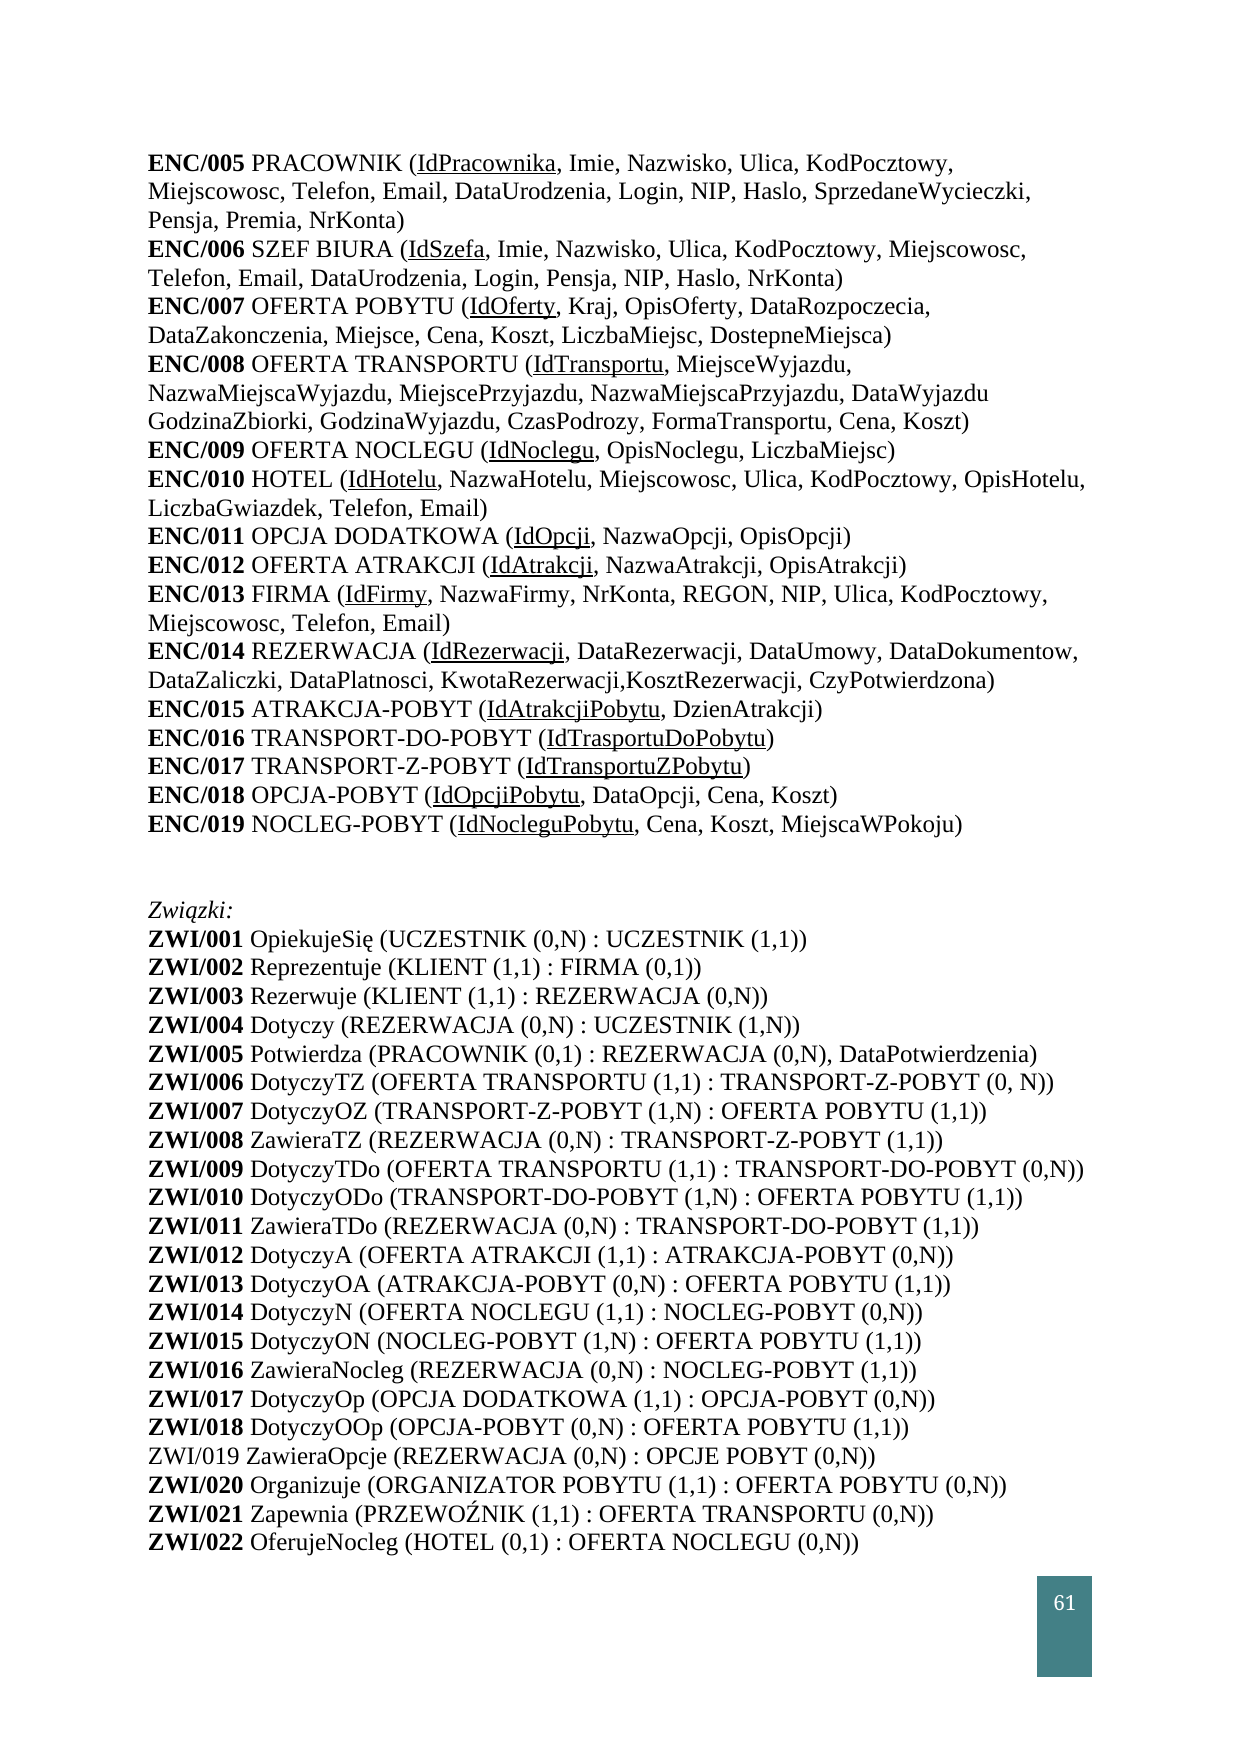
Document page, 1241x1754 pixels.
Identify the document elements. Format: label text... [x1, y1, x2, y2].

text ZWI/008 ZawieraTZ (REZERWACJA (0,N) : TRANSPORT-Z-POBYT (1,1)) [148, 1125, 1092, 1154]
text ZWI/005 Potwierdza (PRACOWNIK (0,1) : REZERWACJA (0,N), DataPotwierdzenia) [148, 1039, 1092, 1067]
text ENC/005 PRACOWNIK (IdPracownika, Imie, Nazwisko, Ulica, KodPocztowy, Miejscowosc, Telefon, Email, DataUrodzenia, Login, NIP, Haslo, SprzedaneWycieczki, Pensja, Premia, NrKonta) [148, 148, 1092, 234]
text ZWI/012 DotyczyA (OFERTA ATRAKCJI (1,1) : ATRAKCJA-POBYT (0,N)) [148, 1240, 1092, 1269]
text ZWI/017 DotyczyOp (OPCJA DODATKOWA (1,1) : OPCJA-POBYT (0,N)) [148, 1384, 1092, 1412]
text ZWI/018 DotyczyOOp (OPCJA-POBYT (0,N) : OFERTA POBYTU (1,1)) [148, 1412, 1092, 1441]
text ENC/006 SZEF BIURA (IdSzefa, Imie, Nazwisko, Ulica, KodPocztowy, Miejscowosc, Telefon, Email, DataUrodzenia, Login, Pensja, NIP, Haslo, NrKonta) [148, 234, 1092, 291]
text ENC/010 HOTEL (IdHotelu, NazwaHotelu, Miejscowosc, Ulica, KodPocztowy, OpisHotelu, LiczbaGwiazdek, Telefon, Email) [148, 464, 1092, 521]
text ENC/017 TRANSPORT-Z-POBYT (IdTransportuZPobytu) [148, 751, 1092, 780]
text ZWI/014 DotyczyN (OFERTA NOCLEGU (1,1) : NOCLEG-POBYT (0,N)) [148, 1297, 1092, 1326]
text ZWI/013 DotyczyOA (ATRAKCJA-POBYT (0,N) : OFERTA POBYTU (1,1)) [148, 1269, 1092, 1297]
text ZWI/001 OpiekujeSię (UCZESTNIK (0,N) : UCZESTNIK (1,1)) [148, 924, 1092, 952]
text ZWI/004 Dotyczy (REZERWACJA (0,N) : UCZESTNIK (1,N)) [148, 1010, 1092, 1039]
text ENC/011 OPCJA DODATKOWA (IdOpcji, NazwaOpcji, OpisOpcji) [148, 521, 1092, 550]
text ENC/009 OFERTA NOCLEGU (IdNoclegu, OpisNoclegu, LiczbaMiejsc) [148, 435, 1092, 464]
text ZWI/021 Zapewnia (PRZEWOŹNIK (1,1) : OFERTA TRANSPORTU (0,N)) [148, 1499, 1092, 1527]
text ZWI/016 ZawieraNocleg (REZERWACJA (0,N) : NOCLEG-POBYT (1,1)) [148, 1355, 1092, 1384]
text ZWI/003 Rezerwuje (KLIENT (1,1) : REZERWACJA (0,N)) [148, 981, 1092, 1010]
text ENC/007 OFERTA POBYTU (IdOferty, Kraj, OpisOferty, DataRozpoczecia, DataZakonczenia, Miejsce, Cena, Koszt, LiczbaMiejsc, DostepneMiejsca) [148, 291, 1092, 349]
text ZWI/011 ZawieraTDo (REZERWACJA (0,N) : TRANSPORT-DO-POBYT (1,1)) [148, 1211, 1092, 1240]
text ZWI/006 DotyczyTZ (OFERTA TRANSPORTU (1,1) : TRANSPORT-Z-POBYT (0, N)) [148, 1067, 1092, 1096]
text ZWI/007 DotyczyOZ (TRANSPORT-Z-POBYT (1,N) : OFERTA POBYTU (1,1)) [148, 1096, 1092, 1125]
text ENC/014 REZERWACJA (IdRezerwacji, DataRezerwacji, DataUmowy, DataDokumentow, DataZaliczki, DataPlatnosci, KwotaRezerwacji,KosztRezerwacji, CzyPotwierdzona) [148, 636, 1092, 694]
text ZWI/015 DotyczyON (NOCLEG-POBYT (1,N) : OFERTA POBYTU (1,1)) [148, 1326, 1092, 1355]
text ZWI/009 DotyczyTDo (OFERTA TRANSPORTU (1,1) : TRANSPORT-DO-POBYT (0,N)) [148, 1154, 1092, 1182]
text ZWI/002 Reprezentuje (KLIENT (1,1) : FIRMA (0,1)) [148, 952, 1092, 981]
text ENC/012 OFERTA ATRAKCJI (IdAtrakcji, NazwaAtrakcji, OpisAtrakcji) [148, 550, 1092, 579]
text ENC/015 ATRAKCJA-POBYT (IdAtrakcjiPobytu, DzienAtrakcji) [148, 694, 1092, 723]
text ZWI/020 Organizuje (ORGANIZATOR POBYTU (1,1) : OFERTA POBYTU (0,N)) [148, 1470, 1092, 1499]
text Związki: [148, 895, 1092, 924]
text ZWI/022 OferujeNocleg (HOTEL (0,1) : OFERTA NOCLEGU (0,N)) [148, 1527, 1092, 1556]
text ZWI/019 ZawieraOpcje (REZERWACJA (0,N) : OPCJE POBYT (0,N)) [148, 1441, 1092, 1470]
text ENC/013 FIRMA (IdFirmy, NazwaFirmy, NrKonta, REGON, NIP, Ulica, KodPocztowy, Miejscowosc, Telefon, Email) [148, 579, 1092, 636]
text ENC/016 TRANSPORT-DO-POBYT (IdTrasportuDoPobytu) [148, 723, 1092, 751]
text ENC/019 NOCLEG-POBYT (IdNocleguPobytu, Cena, Koszt, MiejscaWPokoju) [148, 809, 1092, 838]
text ENC/018 OPCJA-POBYT (IdOpcjiPobytu, DataOpcji, Cena, Koszt) [148, 780, 1092, 809]
text ZWI/010 DotyczyODo (TRANSPORT-DO-POBYT (1,N) : OFERTA POBYTU (1,1)) [148, 1182, 1092, 1211]
text ENC/008 OFERTA TRANSPORTU (IdTransportu, MiejsceWyjazdu, NazwaMiejscaWyjazdu, MiejscePrzyjazdu, NazwaMiejscaPrzyjazdu, DataWyjazdu GodzinaZbiorki, GodzinaWyjazdu, CzasPodrozy, FormaTransportu, Cena, Koszt) [148, 349, 1092, 435]
